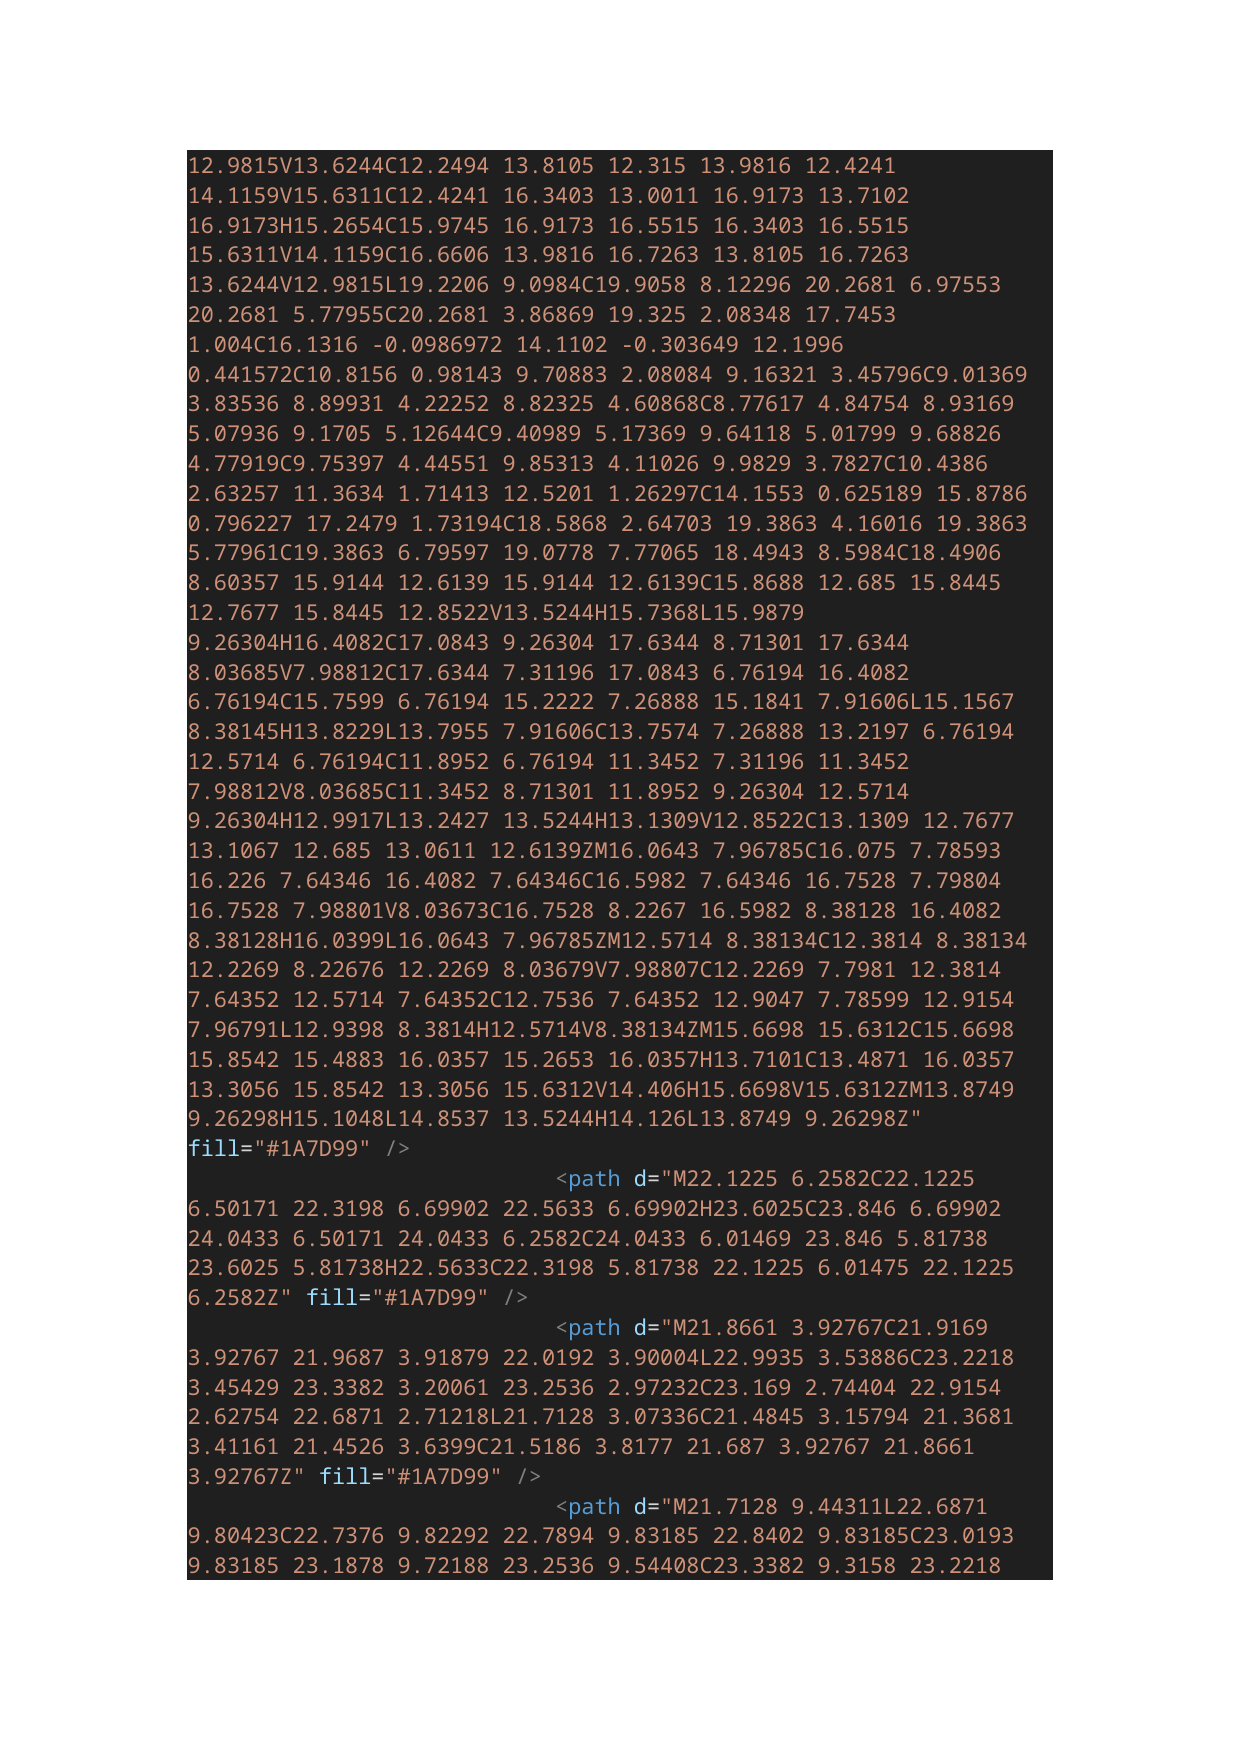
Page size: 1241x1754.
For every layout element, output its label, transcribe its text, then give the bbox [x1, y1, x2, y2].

text <path d="M22.1225 6.2582C22.1225 6.50171 22.3198 6.69902 22.5633 6.69902H23.6025C23.846 6.69902 24.0433 6.50171 24.0433 6.2582C24.0433 6.01469 23.846 5.81738 23.6025 5.81738H22.5633C22.3198 5.81738 22.1225 6.01475 22.1225 6.2582Z" fill="#1A7D99" /> [187, 1163, 1053, 1312]
text <path d="M21.8661 3.92767C21.9169 3.92767 21.9687 3.91879 22.0192 3.90004L22.9935 3.53886C23.2218 3.45429 23.3382 3.20061 23.2536 2.97232C23.169 2.74404 22.9154 2.62754 22.6871 2.71218L21.7128 3.07336C21.4845 3.15794 21.3681 3.41161 21.4526 3.6399C21.5186 3.8177 21.687 3.92767 21.8661 3.92767Z" fill="#1A7D99" /> [187, 1312, 1053, 1491]
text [187, 150, 1053, 1163]
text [187, 1491, 1053, 1580]
